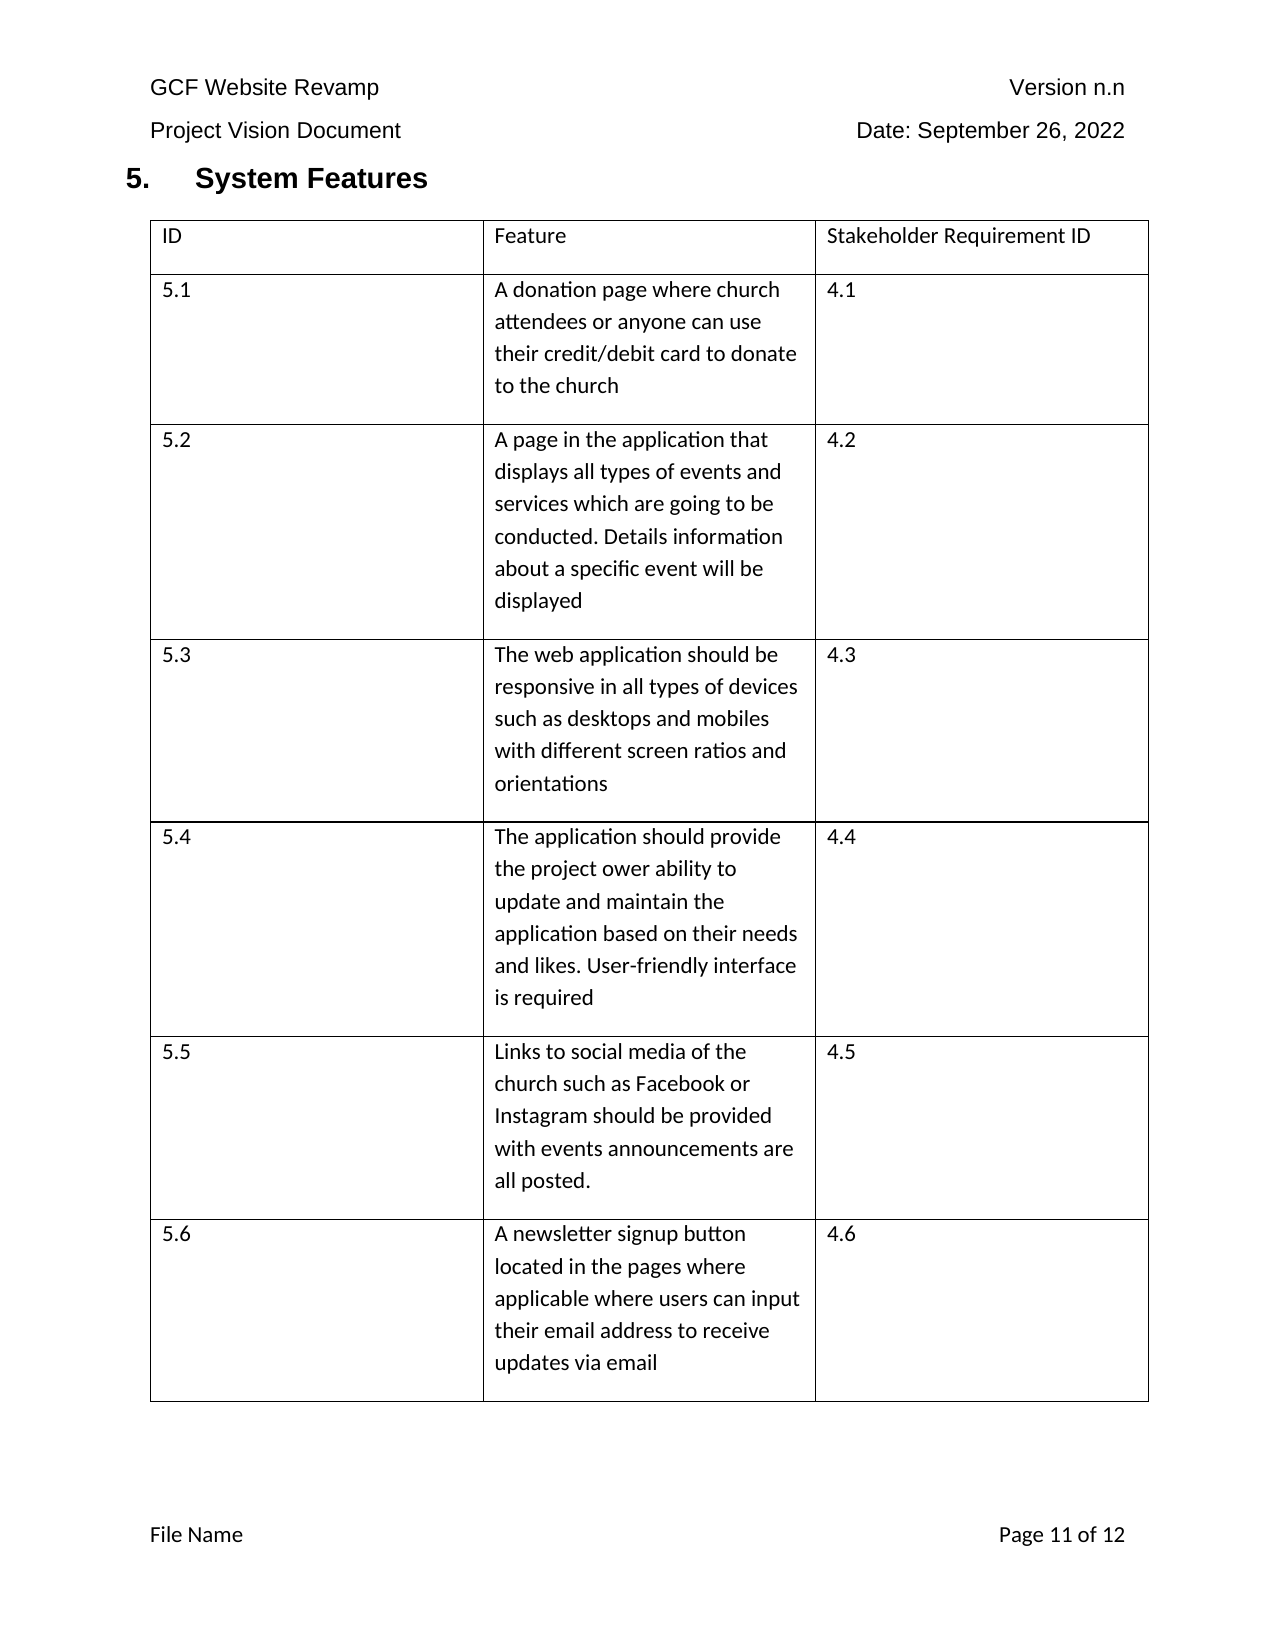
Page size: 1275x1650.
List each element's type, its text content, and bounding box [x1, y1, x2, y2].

table_header ID [151, 221, 483, 274]
table_cell 4.6 [816, 1220, 1148, 1401]
table_cell 5.1 [151, 275, 483, 424]
subtitle System Features [150, 162, 1125, 195]
table_cell The application should provide the project ower ability to update and maintain the application based on their needs and likes. User-friendly interface is required [484, 823, 815, 1036]
table_cell A page in the application that displays all types of events and services which are going to be conducted. Details information about a specific event will be displayed [484, 425, 815, 639]
table_cell The web application should be responsive in all types of devices such as desktops and mobiles with different screen ratios and orientations [484, 640, 815, 821]
table_cell 5.6 [151, 1220, 483, 1401]
table_cell 5.5 [151, 1037, 483, 1218]
table_cell A donation page where church attendees or anyone can use their credit/debit card to donate to the church [484, 275, 815, 424]
table_cell Links to social media of the church such as Facebook or Instagram should be provided with events announcements are all posted. [484, 1037, 815, 1218]
table_cell 4.3 [816, 640, 1148, 821]
table_cell 4.5 [816, 1037, 1148, 1218]
table_header Feature [484, 221, 815, 274]
table_cell A newsletter signup button located in the pages where applicable where users can input their email address to receive updates via email [484, 1220, 815, 1401]
table_cell 5.4 [151, 823, 483, 1036]
table_cell 4.4 [816, 823, 1148, 1036]
table_cell 5.3 [151, 640, 483, 821]
table_cell 4.2 [816, 425, 1148, 639]
table_cell 5.2 [151, 425, 483, 639]
table_cell 4.1 [816, 275, 1148, 424]
table_header Stakeholder Requirement ID [816, 221, 1148, 274]
